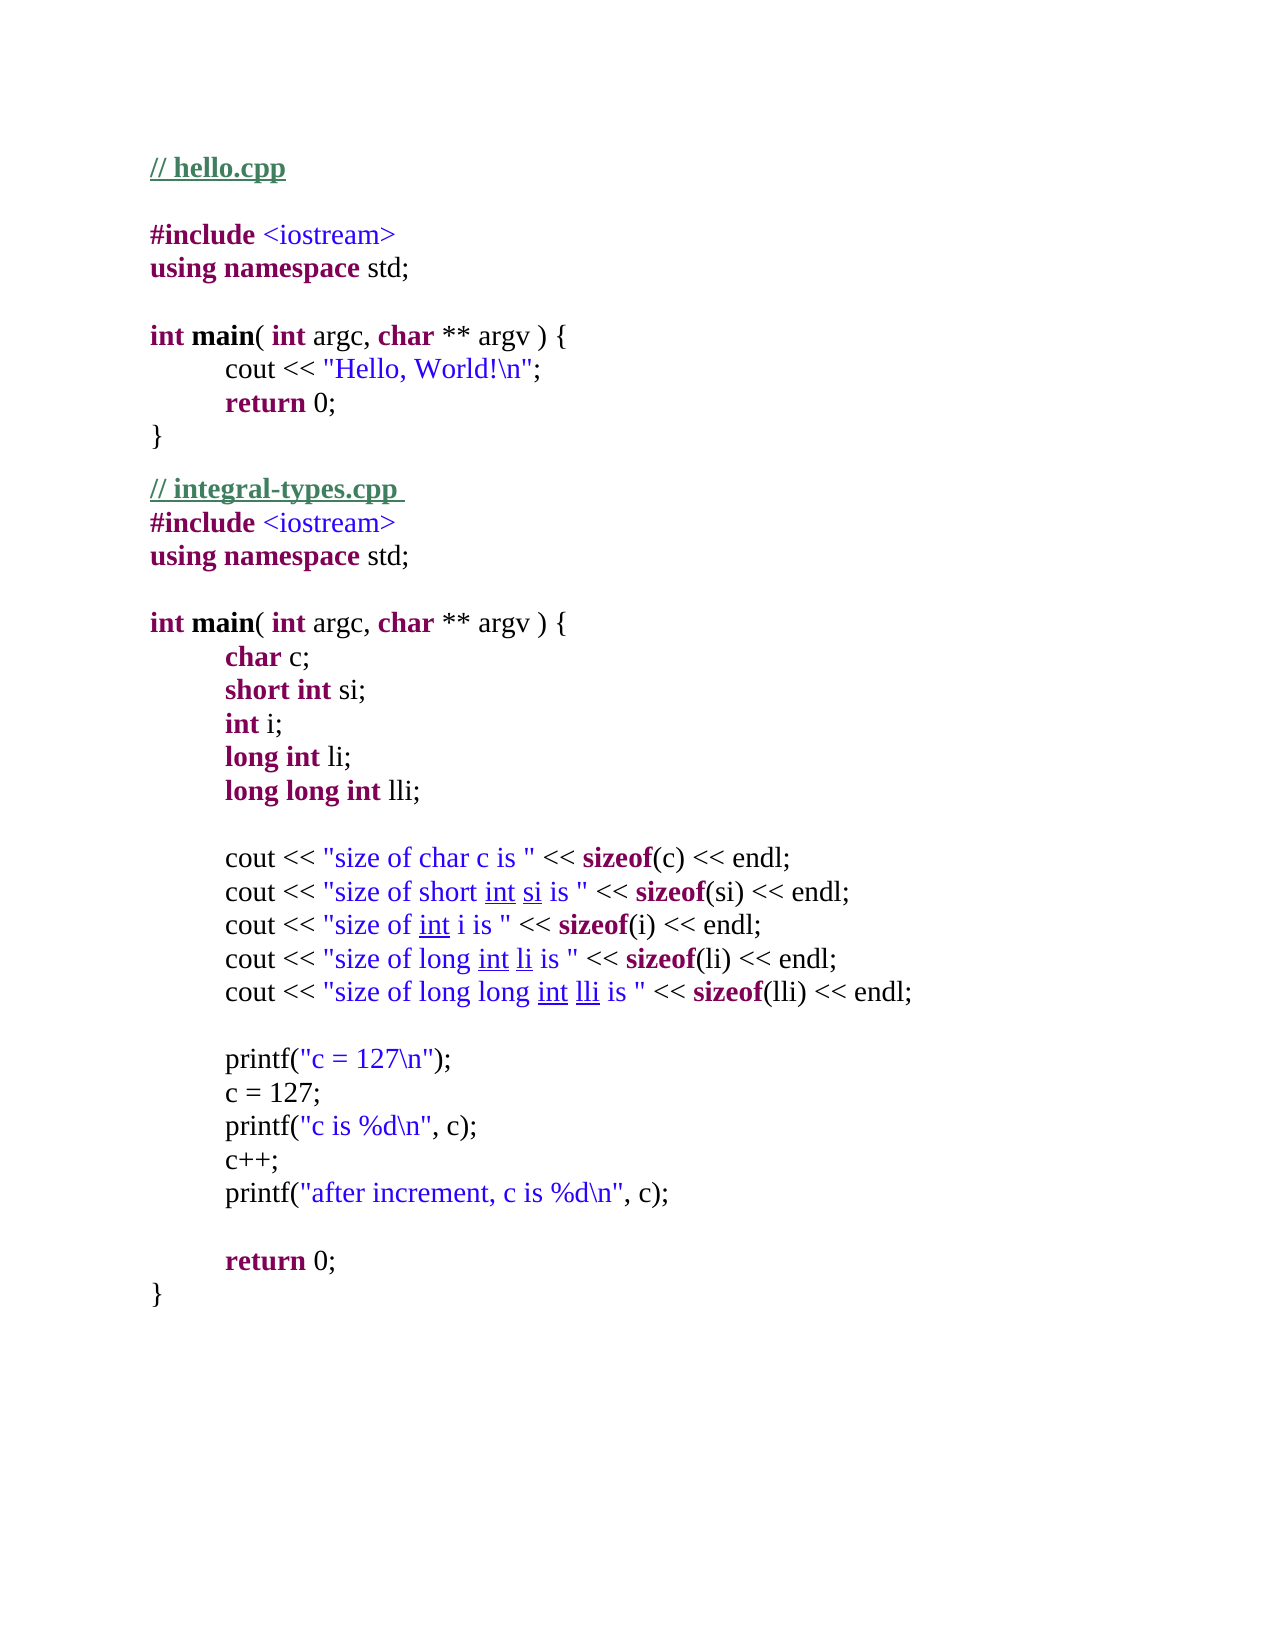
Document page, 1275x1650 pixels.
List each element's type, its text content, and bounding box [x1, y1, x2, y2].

text long int li; [150, 739, 1125, 773]
text long long int lli; [150, 773, 1125, 807]
text short int si; [150, 672, 1125, 706]
text // integral-types.cpp [150, 471, 1125, 505]
text cout << "size of char c is " << sizeof(c) << endl; [150, 840, 1125, 874]
text c = 127; [150, 1075, 1125, 1108]
text int main( int argc, char ** argv ) { [150, 318, 1125, 351]
text return 0; [150, 1243, 1125, 1276]
text } [150, 418, 1125, 452]
text cout << "size of short int si is " << sizeof(si) << endl; [150, 874, 1125, 907]
text int i; [150, 706, 1125, 739]
text // hello.cpp [150, 150, 1125, 183]
text c++; [150, 1142, 1125, 1176]
text printf("c = 127\n"); [150, 1041, 1125, 1075]
text char c; [150, 639, 1125, 672]
text int main( int argc, char ** argv ) { [150, 605, 1125, 639]
text cout << "size of int i is " << sizeof(i) << endl; [150, 907, 1125, 941]
text printf("c is %d\n", c); [150, 1108, 1125, 1142]
text cout << "size of long int li is " << sizeof(li) << endl; [150, 941, 1125, 974]
text printf("after increment, c is %d\n", c); [150, 1176, 1125, 1209]
text cout << "size of long long int lli is " << sizeof(lli) << endl; [150, 974, 1125, 1008]
text using namespace std; [150, 538, 1125, 572]
text } [150, 1276, 1125, 1310]
text return 0; [150, 385, 1125, 418]
text using namespace std; [150, 251, 1125, 284]
text #include <iostream> [150, 505, 1125, 538]
text #include <iostream> [150, 217, 1125, 251]
text cout << "Hello, World!\n"; [150, 351, 1125, 385]
